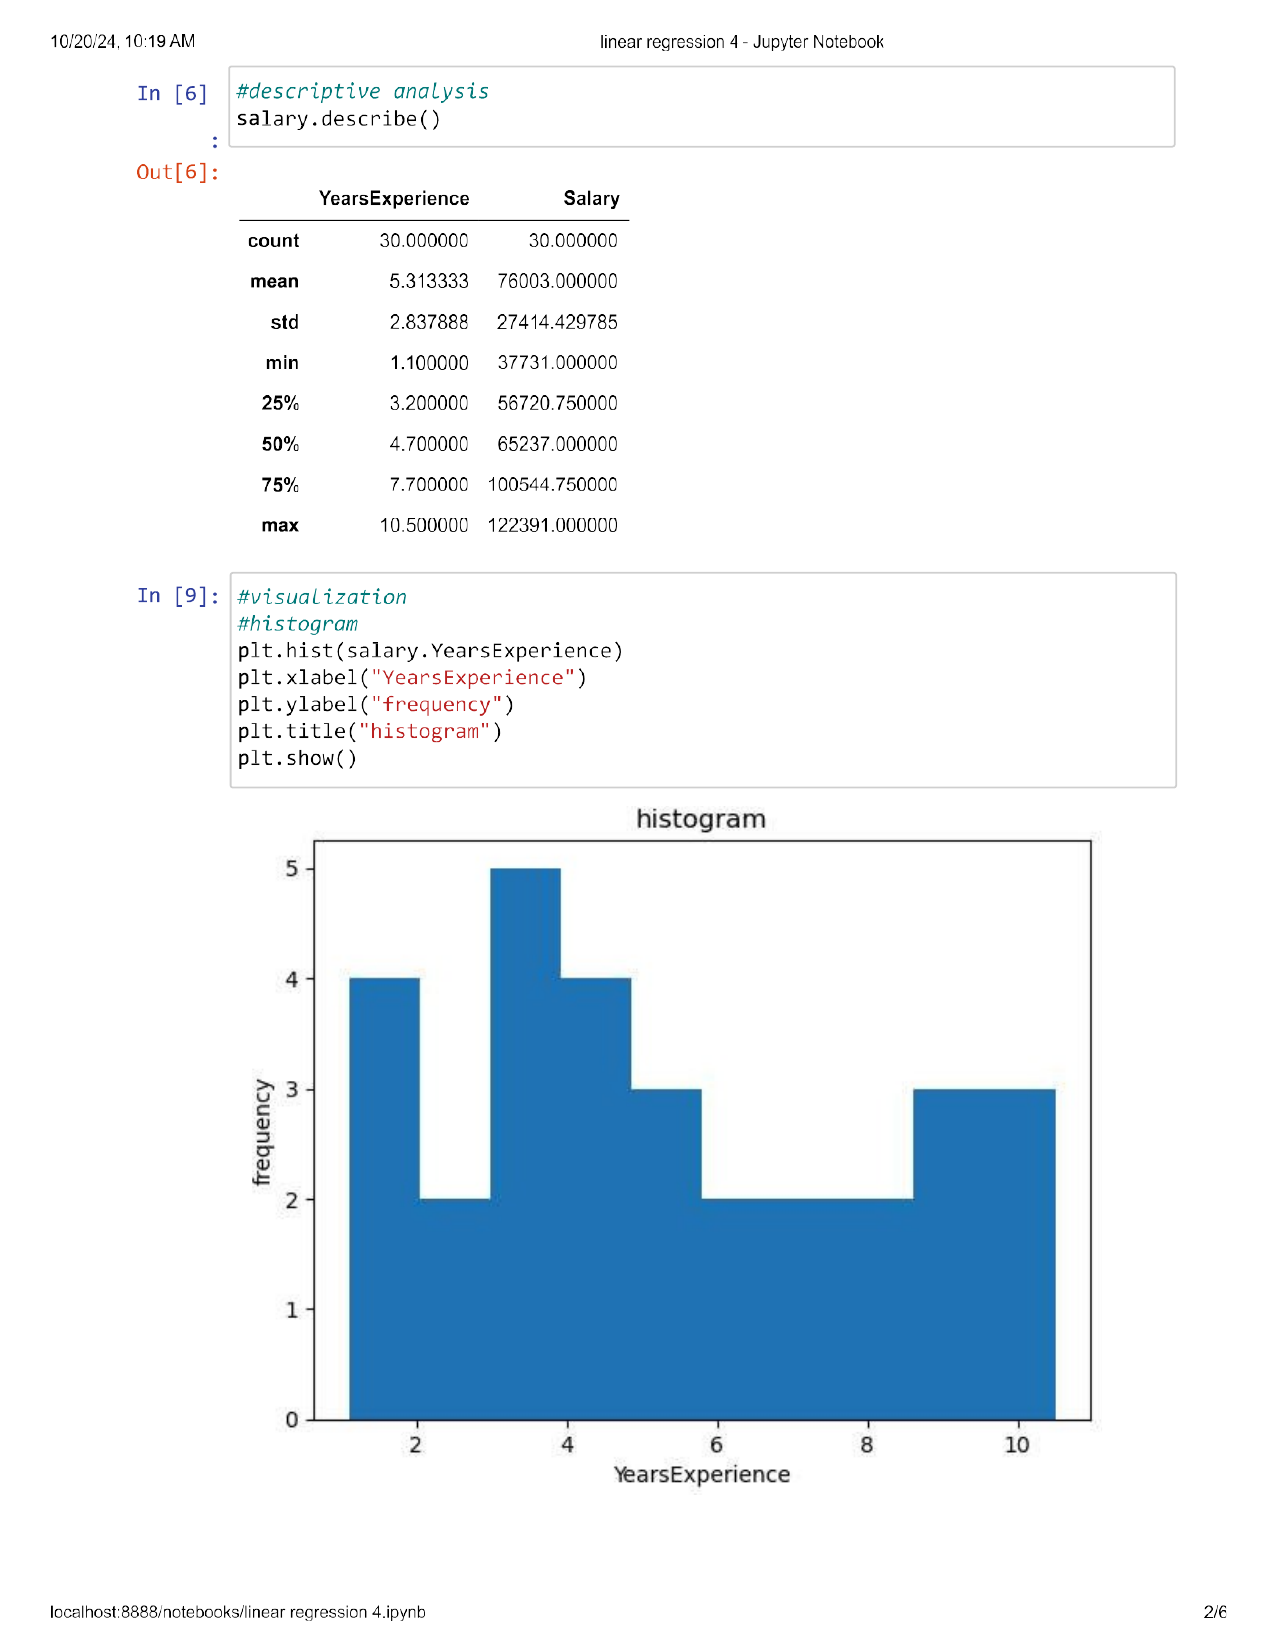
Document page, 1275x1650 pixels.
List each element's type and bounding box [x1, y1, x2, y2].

picture [262, 436, 299, 451]
picture [390, 436, 468, 451]
picture [427, 273, 468, 288]
picture [169, 34, 194, 47]
picture [239, 190, 630, 221]
picture [743, 35, 884, 51]
picture [51, 1605, 425, 1621]
picture [498, 436, 617, 451]
picture [390, 477, 468, 491]
picture [498, 273, 617, 288]
picture [262, 395, 299, 410]
picture [248, 233, 299, 247]
picture [237, 588, 406, 604]
picture [134, 34, 146, 47]
picture [266, 355, 298, 369]
picture [529, 233, 617, 247]
picture [271, 314, 298, 329]
picture [381, 518, 468, 532]
picture [236, 82, 488, 130]
picture [390, 273, 423, 288]
picture [489, 477, 617, 491]
picture [251, 806, 1103, 1495]
picture [380, 233, 468, 247]
picture [390, 395, 468, 410]
picture [539, 314, 617, 329]
picture [497, 314, 536, 329]
picture [416, 355, 468, 370]
picture [262, 477, 299, 492]
picture [498, 395, 617, 410]
picture [489, 518, 617, 532]
picture [1204, 1605, 1227, 1618]
picture [60, 34, 119, 50]
picture [237, 615, 621, 769]
picture [390, 314, 468, 329]
picture [498, 355, 617, 369]
picture [137, 164, 172, 179]
picture [601, 35, 738, 51]
